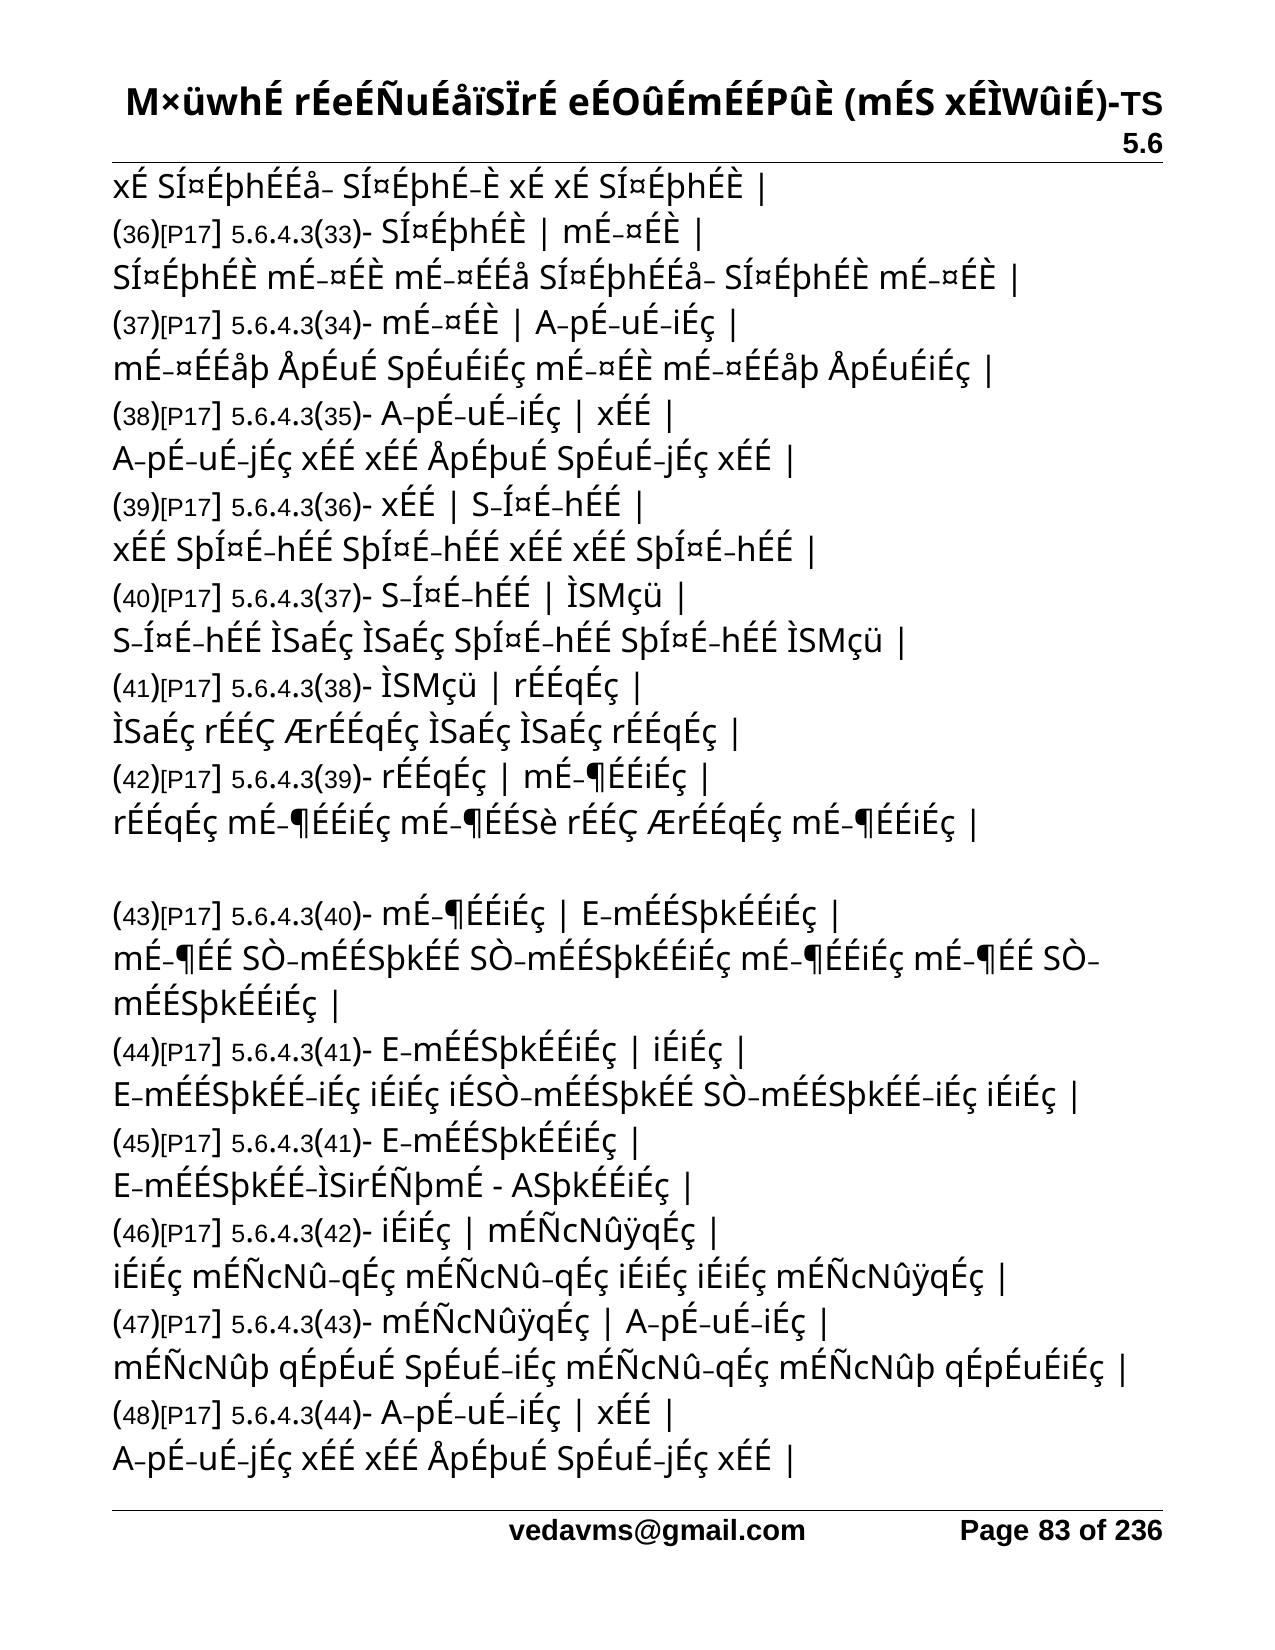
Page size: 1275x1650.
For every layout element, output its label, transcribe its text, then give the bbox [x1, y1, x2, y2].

text (40)[P17] 5.6.4.3(37)- S–Í¤É–hÉÉ | ÌSMçü | [112, 571, 1163, 617]
text (43)[P17] 5.6.4.3(40)- mÉ–¶ÉÉiÉç | E–mÉÉSþkÉÉiÉç | [112, 889, 1163, 935]
text SÍ¤ÉþhÉÈ mÉ–¤ÉÈ mÉ–¤ÉÉå SÍ¤ÉþhÉÉå– SÍ¤ÉþhÉÈ mÉ–¤ÉÈ | [112, 253, 1163, 299]
text S–Í¤É–hÉÉ ÌSaÉç ÌSaÉç SþÍ¤É–hÉÉ SþÍ¤É–hÉÉ ÌSMçü | [112, 617, 1163, 662]
text (36)[P17] 5.6.4.3(33)- SÍ¤ÉþhÉÈ | mÉ–¤ÉÈ | [112, 208, 1163, 253]
text mÉ–¶ÉÉ SÒ–mÉÉSþkÉÉ SÒ–mÉÉSþkÉÉiÉç mÉ–¶ÉÉiÉç mÉ–¶ÉÉ SÒ–mÉÉSþkÉÉiÉç | [112, 935, 1163, 1026]
text (47)[P17] 5.6.4.3(43)- mÉÑcNûÿqÉç | A–pÉ–uÉ–iÉç | [112, 1298, 1163, 1343]
text mÉÑcNûþ qÉpÉuÉ SpÉuÉ–iÉç mÉÑcNû–qÉç mÉÑcNûþ qÉpÉuÉiÉç | [112, 1343, 1163, 1389]
text (48)[P17] 5.6.4.3(44)- A–pÉ–uÉ–iÉç | xÉÉ | [112, 1389, 1163, 1434]
text xÉ SÍ¤ÉþhÉÉå– SÍ¤ÉþhÉ–È xÉ xÉ SÍ¤ÉþhÉÈ | [112, 163, 1163, 208]
text (42)[P17] 5.6.4.3(39)- rÉÉqÉç | mÉ–¶ÉÉiÉç | [112, 753, 1163, 798]
text (38)[P17] 5.6.4.3(35)- A–pÉ–uÉ–iÉç | xÉÉ | [112, 390, 1163, 435]
text (39)[P17] 5.6.4.3(36)- xÉÉ | S–Í¤É–hÉÉ | [112, 481, 1163, 526]
text A–pÉ–uÉ–jÉç xÉÉ xÉÉ ÅpÉþuÉ SpÉuÉ–jÉç xÉÉ | [112, 1434, 1163, 1480]
text E–mÉÉSþkÉÉ–ÌSirÉÑþmÉ - ASþkÉÉiÉç | [112, 1162, 1163, 1207]
text rÉÉqÉç mÉ–¶ÉÉiÉç mÉ–¶ÉÉSè rÉÉÇ ÆrÉÉqÉç mÉ–¶ÉÉiÉç | [112, 798, 1163, 844]
text mÉ–¤ÉÉåþ ÅpÉuÉ SpÉuÉiÉç mÉ–¤ÉÈ mÉ–¤ÉÉåþ ÅpÉuÉiÉç | [112, 344, 1163, 390]
text (41)[P17] 5.6.4.3(38)- ÌSMçü | rÉÉqÉç | [112, 662, 1163, 708]
text ÌSaÉç rÉÉÇ ÆrÉÉqÉç ÌSaÉç ÌSaÉç rÉÉqÉç | [112, 708, 1163, 753]
text (44)[P17] 5.6.4.3(41)- E–mÉÉSþkÉÉiÉç | iÉiÉç | [112, 1026, 1163, 1071]
text E–mÉÉSþkÉÉ–iÉç iÉiÉç iÉSÒ–mÉÉSþkÉÉ SÒ–mÉÉSþkÉÉ–iÉç iÉiÉç | [112, 1071, 1163, 1116]
text iÉiÉç mÉÑcNû–qÉç mÉÑcNû–qÉç iÉiÉç iÉiÉç mÉÑcNûÿqÉç | [112, 1253, 1163, 1298]
text (45)[P17] 5.6.4.3(41)- E–mÉÉSþkÉÉiÉç | [112, 1116, 1163, 1162]
text A–pÉ–uÉ–jÉç xÉÉ xÉÉ ÅpÉþuÉ SpÉuÉ–jÉç xÉÉ | [112, 435, 1163, 481]
text (37)[P17] 5.6.4.3(34)- mÉ–¤ÉÈ | A–pÉ–uÉ–iÉç | [112, 299, 1163, 344]
text (46)[P17] 5.6.4.3(42)- iÉiÉç | mÉÑcNûÿqÉç | [112, 1207, 1163, 1253]
text xÉÉ SþÍ¤É–hÉÉ SþÍ¤É–hÉÉ xÉÉ xÉÉ SþÍ¤É–hÉÉ | [112, 526, 1163, 571]
